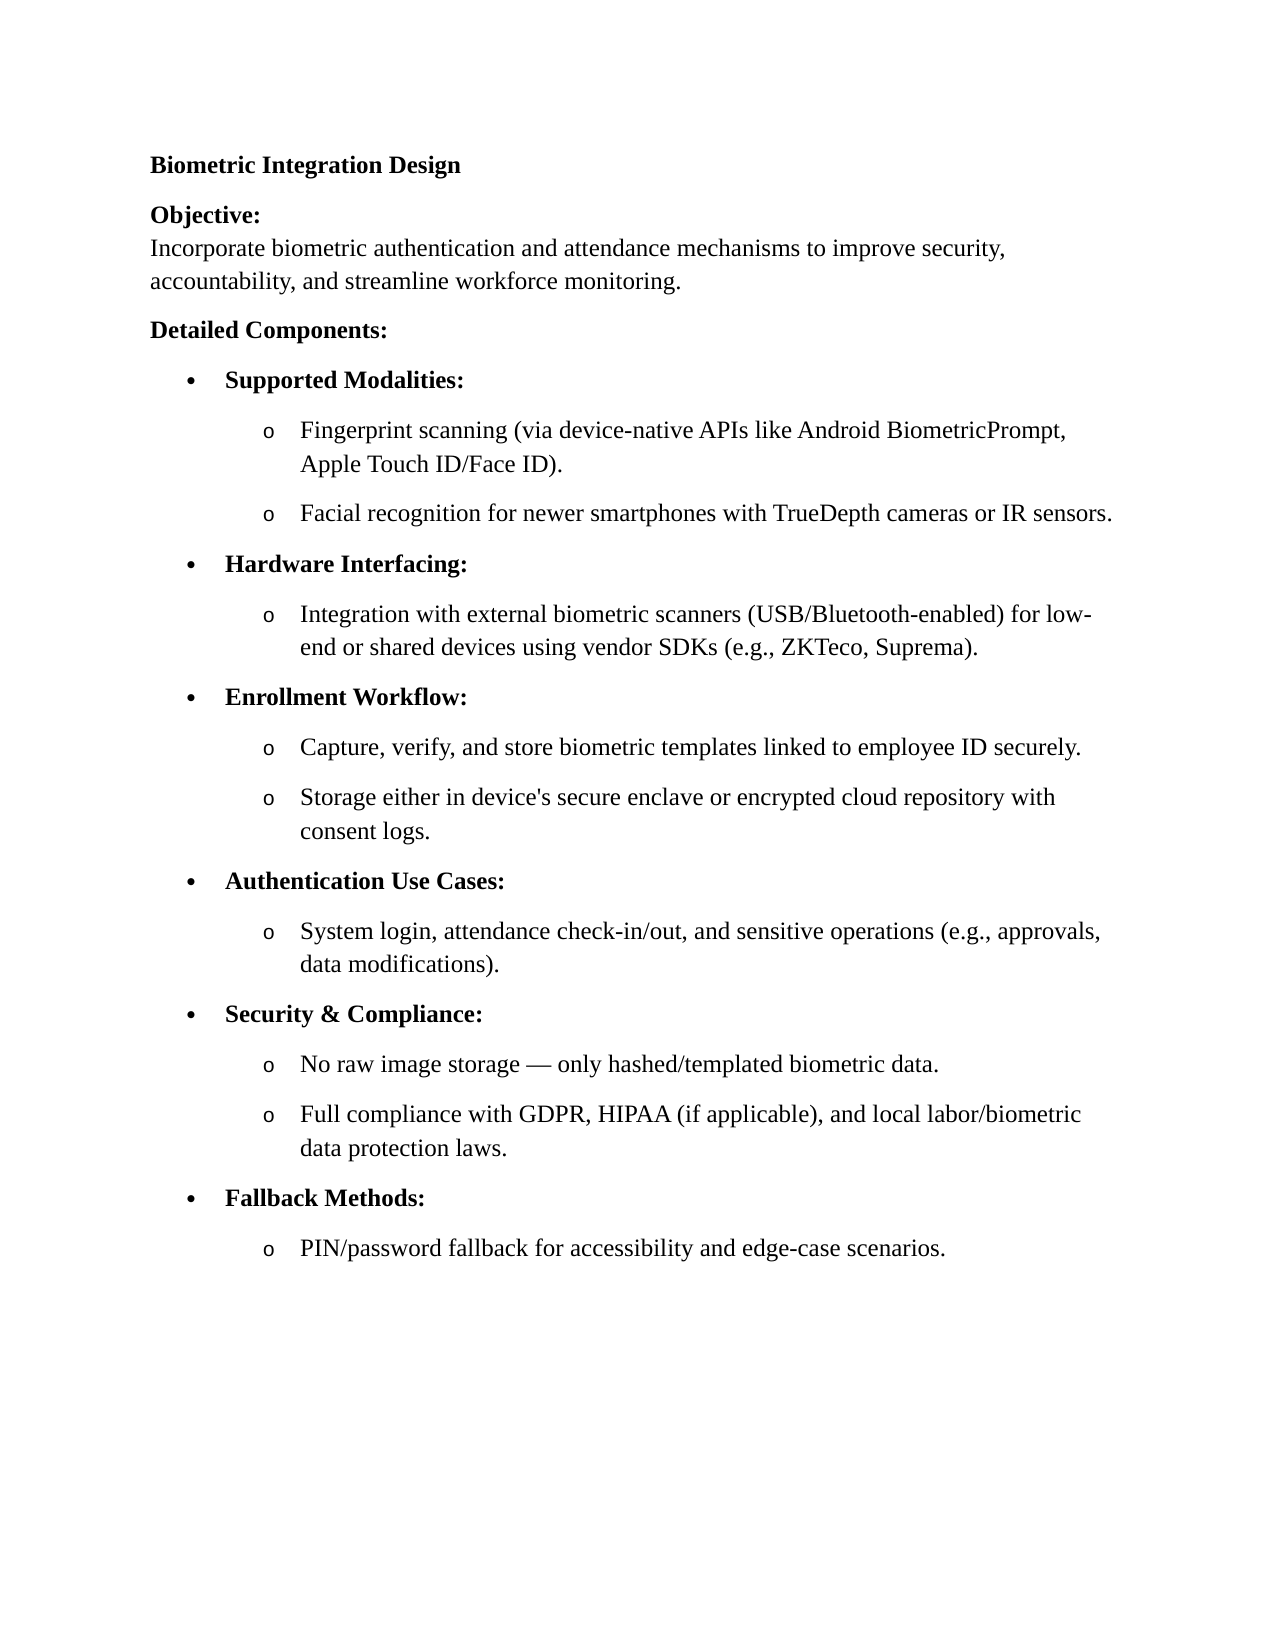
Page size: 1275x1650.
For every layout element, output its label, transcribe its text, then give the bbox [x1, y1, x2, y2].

list No raw image storage — only hashed/templated biometric data. [262, 1049, 1125, 1078]
list Security & Compliance: [187, 999, 1125, 1028]
list Fallback Methods: [187, 1183, 1125, 1212]
list Full compliance with GDPR, HIPAA (if applicable), and local labor/biometric data protection laws. [262, 1099, 1125, 1162]
list Enrollment Workflow: [187, 682, 1125, 711]
list Hardware Interfacing: [187, 549, 1125, 578]
text Detailed Components: [150, 315, 1125, 344]
list PIN/password fallback for accessibility and edge-case scenarios. [262, 1233, 1125, 1262]
list Supported Modalities: [187, 365, 1125, 394]
list Facial recognition for newer smartphones with TrueDepth cameras or IR sensors. [262, 498, 1125, 528]
list Capture, verify, and store biometric templates linked to employee ID securely. [262, 732, 1125, 761]
list System login, attendance check-in/out, and sensitive operations (e.g., approvals, data modifications). [262, 916, 1125, 978]
text Objective: Incorporate biometric authentication and attendance mechanisms to improve security, accountability, and streamline workforce monitoring. [150, 200, 1125, 294]
list Authentication Use Cases: [187, 866, 1125, 895]
list Storage either in device's secure enclave or encrypted cloud repository with consent logs. [262, 782, 1125, 845]
list Fingerprint scanning (via device-native APIs like Android BiometricPrompt, Apple Touch ID/Face ID). [262, 415, 1125, 477]
list Integration with external biometric scanners (USB/Bluetooth-enabled) for low-end or shared devices using vendor SDKs (e.g., ZKTeco, Suprema). [262, 599, 1125, 661]
text Biometric Integration Design [150, 150, 1125, 179]
